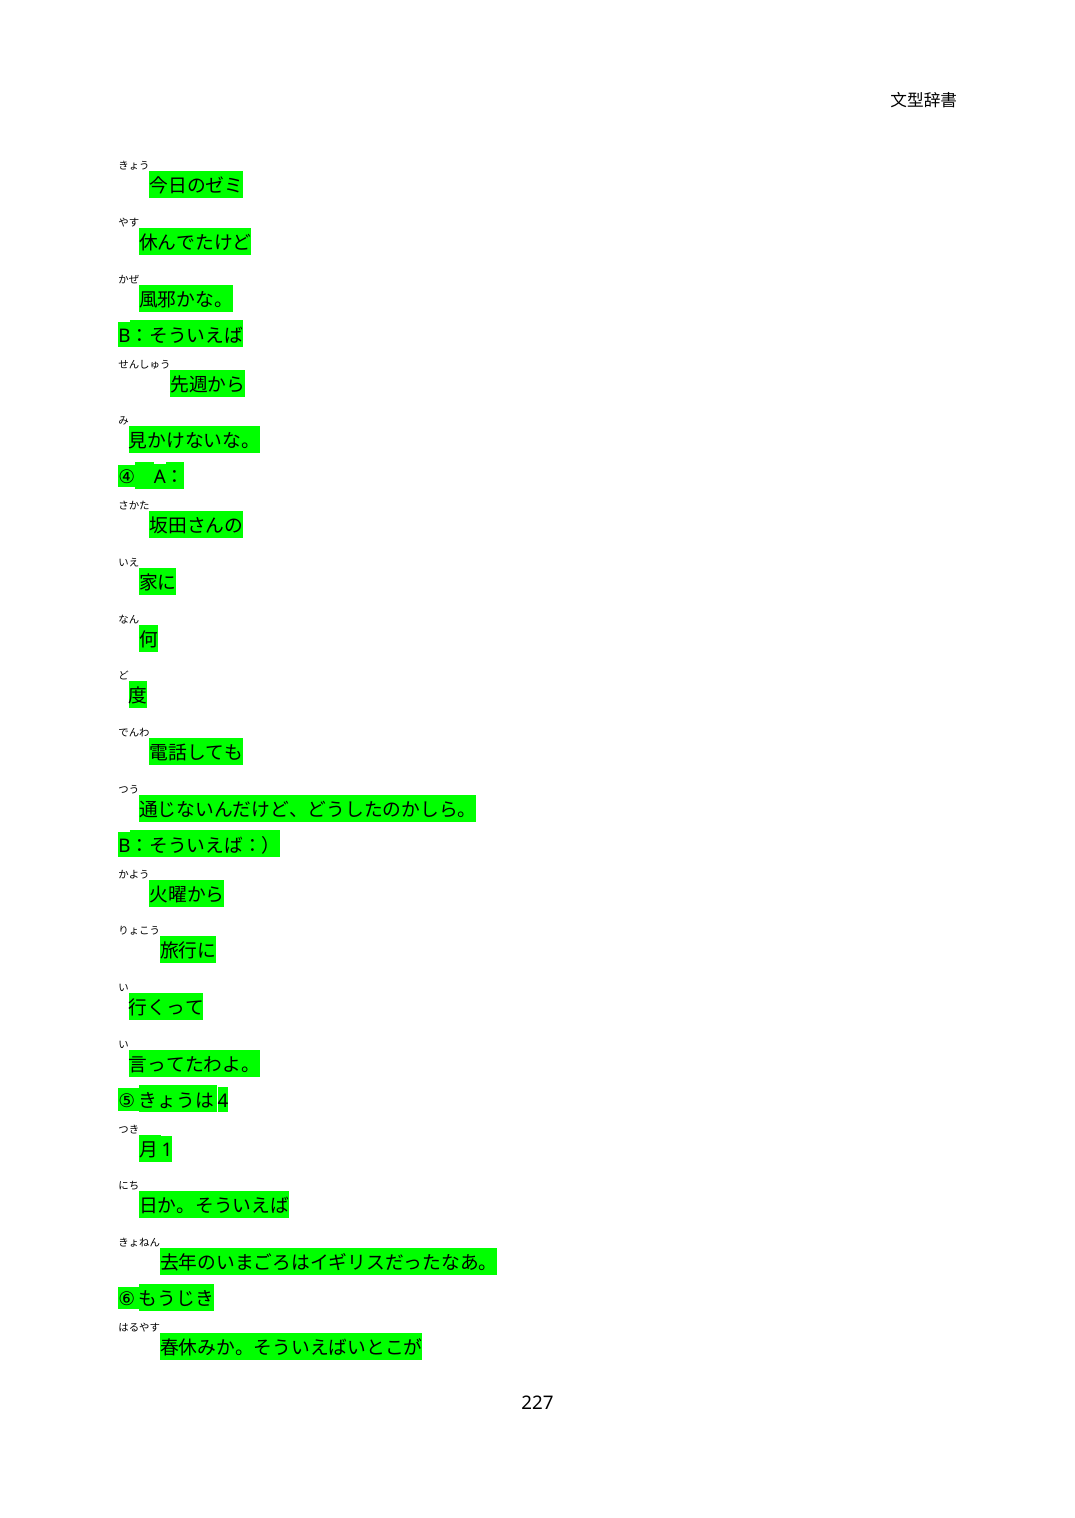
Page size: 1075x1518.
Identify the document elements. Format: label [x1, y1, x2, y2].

text [118, 150, 957, 1368]
